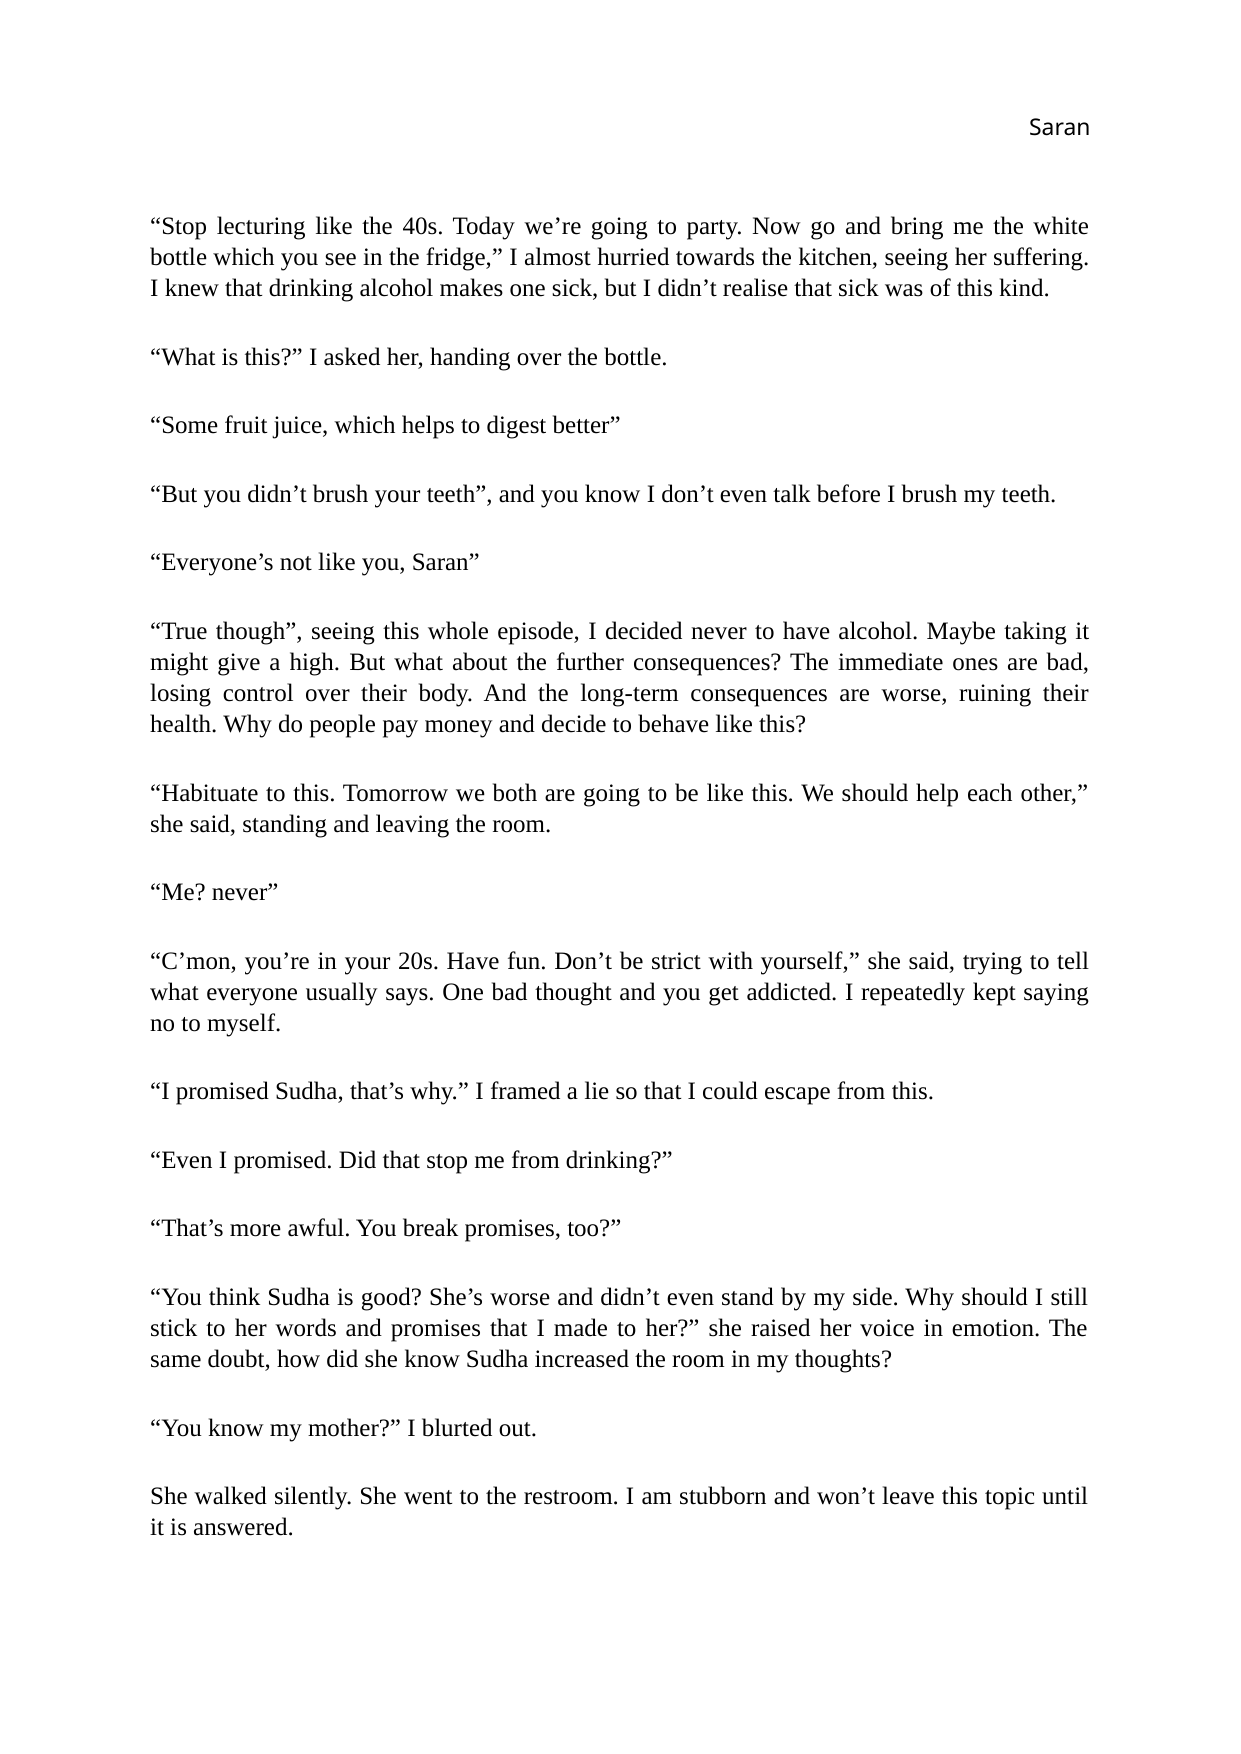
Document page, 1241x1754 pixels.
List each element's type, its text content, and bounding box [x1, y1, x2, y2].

text “Even I promised. Did that stop me from drinking?” [150, 1145, 1090, 1174]
text “Me? never” [150, 877, 1090, 906]
text “Some fruit juice, which helps to digest better” [150, 410, 1090, 439]
text “True though”, seeing this whole episode, I decided never to have alcohol. Maybe taking it might give a high. But what about the further consequences? The immediate ones are bad, losing control over their body. And the long-term consequences are worse, ruining their health. Why do people pay money and decide to behave like this? [150, 616, 1090, 738]
text “C’mon, you’re in your 20s. Have fun. Don’t be strict with yourself,” she said, trying to tell what everyone usually says. One bad thought and you get addicted. I repeatedly kept saying no to myself. [150, 946, 1090, 1037]
text She walked silently. She went to the restroom. I am stubborn and won’t leave this topic until it is answered. [150, 1481, 1090, 1541]
text “Stop lecturing like the 40s. Today we’re going to party. Now go and bring me the white bottle which you see in the fridge,” I almost hurried towards the kitchen, seeing her suffering. I knew that drinking alcohol makes one sick, but I didn’t realise that sick was of this kind. [150, 211, 1090, 302]
text “Habituate to this. Tomorrow we both are going to be like this. We should help each other,” she said, standing and leaving the room. [150, 778, 1090, 837]
text “I promised Sudha, that’s why.” I framed a lie so that I could escape from this. [150, 1076, 1090, 1105]
text “What is this?” I asked her, handing over the bottle. [150, 342, 1090, 371]
text “But you didn’t brush your teeth”, and you know I don’t even talk before I brush my teeth. [150, 479, 1090, 508]
text “Everyone’s not like you, Saran” [150, 547, 1090, 576]
text “You know my mother?” I blurted out. [150, 1413, 1090, 1441]
text “You think Sudha is good? She’s worse and didn’t even stand by my side. Why should I still stick to her words and promises that I made to her?” she raised her voice in emotion. The same doubt, how did she know Sudha increased the room in my thoughts? [150, 1282, 1090, 1373]
text “That’s more awful. You break promises, too?” [150, 1213, 1090, 1242]
